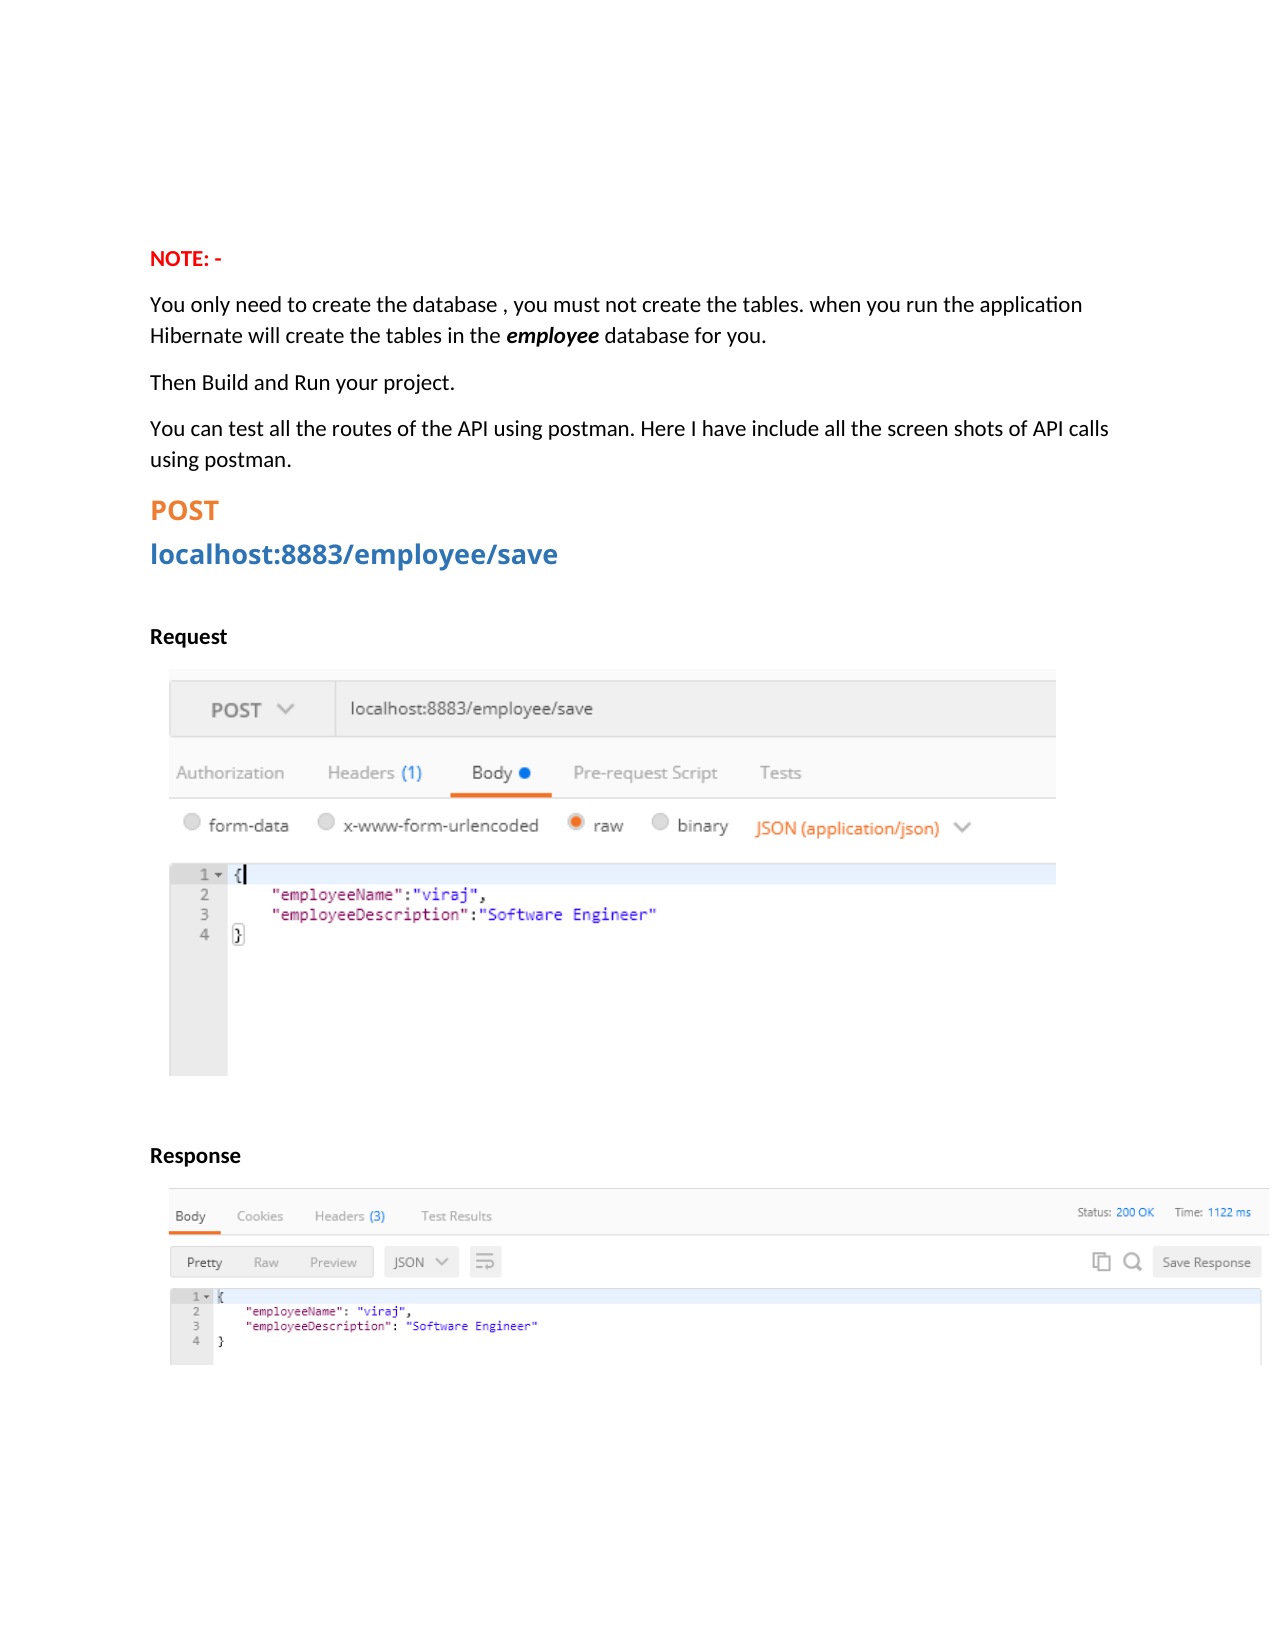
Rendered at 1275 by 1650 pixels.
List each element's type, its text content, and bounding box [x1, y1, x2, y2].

text NOTE: - [150, 244, 1125, 272]
subtitle localhost:8883/employee/save [150, 536, 1125, 572]
subtitle POST [150, 492, 1125, 528]
text You only need to create the database , you must not create the tables. when you run the application Hibernate will create the tables in the employee database for you. [150, 291, 1125, 349]
text You can test all the routes of the API using postman. Here I have include all the screen shots of API calls using postman. [150, 414, 1125, 473]
text Request [150, 622, 1125, 650]
text Response [150, 1141, 1125, 1169]
text Then Build and Run your project. [150, 368, 1125, 396]
